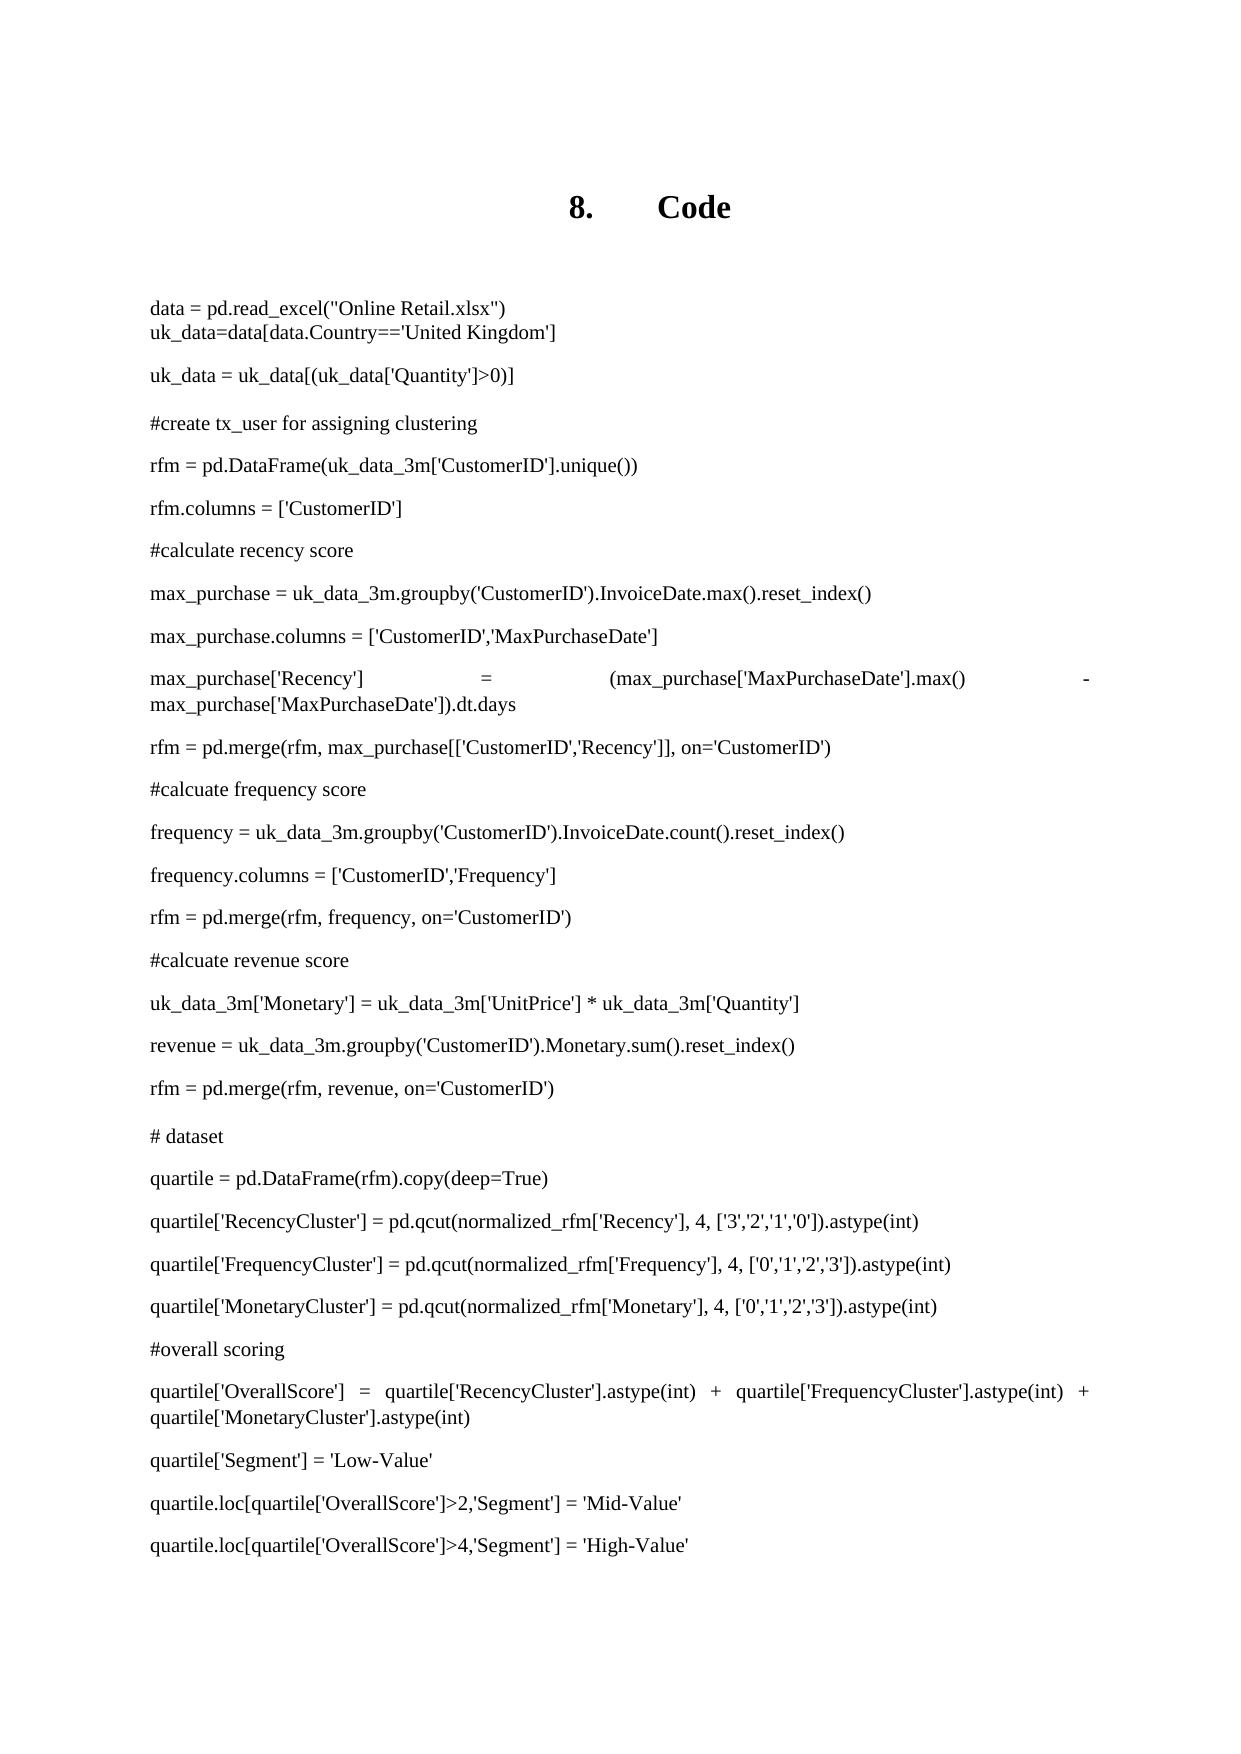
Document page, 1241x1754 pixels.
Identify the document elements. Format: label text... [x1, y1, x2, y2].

text rfm = pd.merge(rfm, max_purchase[['CustomerID','Recency']], on='CustomerID') [150, 735, 1090, 759]
text quartile['MonetaryCluster'] = pd.qcut(normalized_rfm['Monetary'], 4, ['0','1','2','3']).astype(int) [150, 1294, 1090, 1318]
text revenue = uk_data_3m.groupby('CustomerID').Monetary.sum().reset_index() [150, 1033, 1090, 1057]
text #create tx_user for assigning clustering [150, 411, 1090, 435]
text data = pd.read_excel("Online Retail.xlsx") [150, 296, 1090, 320]
text quartile.loc[quartile['OverallScore']>4,'Segment'] = 'High-Value' [150, 1533, 1090, 1557]
text rfm = pd.merge(rfm, revenue, on='CustomerID') [150, 1076, 1090, 1100]
text rfm = pd.merge(rfm, frequency, on='CustomerID') [150, 905, 1090, 929]
text #calcuate revenue score [150, 948, 1090, 972]
text quartile['Segment'] = 'Low-Value' [150, 1448, 1090, 1472]
text #calcuate frequency score [150, 777, 1090, 801]
text rfm = pd.DataFrame(uk_data_3m['CustomerID'].unique()) [150, 453, 1090, 477]
text max_purchase.columns = ['CustomerID','MaxPurchaseDate'] [150, 624, 1090, 648]
text # dataset [150, 1124, 1090, 1148]
text quartile['RecencyCluster'] = pd.qcut(normalized_rfm['Recency'], 4, ['3','2','1','0']).astype(int) [150, 1209, 1090, 1233]
text rfm.columns = ['CustomerID'] [150, 496, 1090, 520]
text quartile['FrequencyCluster'] = pd.qcut(normalized_rfm['Frequency'], 4, ['0','1','2','3']).astype(int) [150, 1252, 1090, 1276]
text #calculate recency score [150, 538, 1090, 562]
text frequency = uk_data_3m.groupby('CustomerID').InvoiceDate.count().reset_index() [150, 820, 1090, 844]
text quartile['OverallScore'] = quartile['RecencyCluster'].astype(int) + quartile['FrequencyCluster'].astype(int) + quartile['MonetaryCluster'].astype(int) [150, 1379, 1090, 1429]
text quartile = pd.DataFrame(rfm).copy(deep=True) [150, 1166, 1090, 1190]
text uk_data = uk_data[(uk_data['Quantity']>0)] [150, 362, 1090, 387]
text frequency.columns = ['CustomerID','Frequency'] [150, 863, 1090, 887]
text uk_data=data[data.Country=='United Kingdom'] [150, 320, 1090, 344]
text max_purchase = uk_data_3m.groupby('CustomerID').InvoiceDate.max().reset_index() [150, 581, 1090, 605]
text Code [150, 187, 1090, 226]
text max_purchase['Recency'] = (max_purchase['MaxPurchaseDate'].max() - max_purchase['MaxPurchaseDate']).dt.days [150, 666, 1090, 716]
text uk_data_3m['Monetary'] = uk_data_3m['UnitPrice'] * uk_data_3m['Quantity'] [150, 990, 1090, 1014]
text #overall scoring [150, 1337, 1090, 1361]
text quartile.loc[quartile['OverallScore']>2,'Segment'] = 'Mid-Value' [150, 1491, 1090, 1514]
